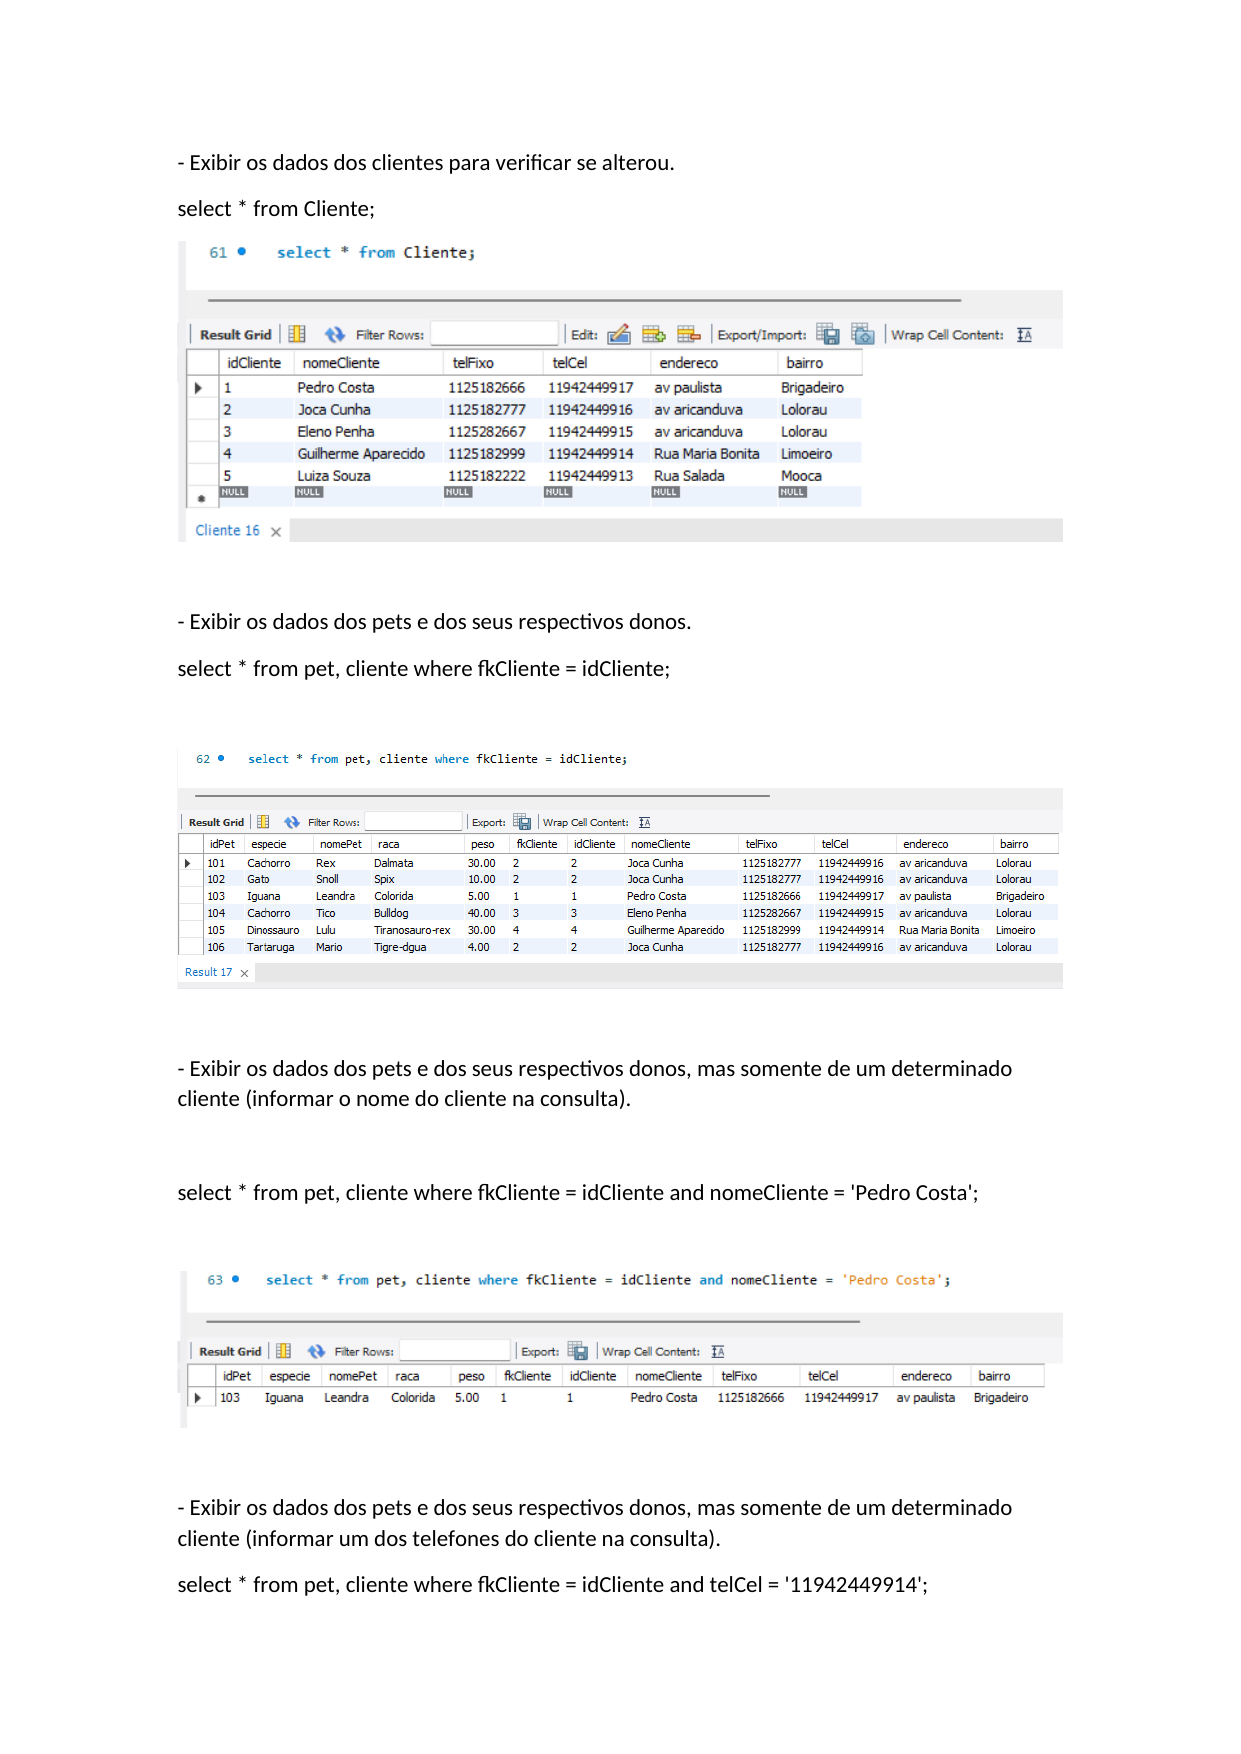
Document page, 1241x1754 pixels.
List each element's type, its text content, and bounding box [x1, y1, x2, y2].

picture [177, 241, 1063, 542]
text select * from pet, cliente where fkCliente = idCliente; [177, 654, 1063, 682]
text - Exibir os dados dos pets e dos seus respectivos donos, mas somente de um determinado cliente (informar um dos telefones do cliente na consulta). [177, 1493, 1063, 1552]
text - Exibir os dados dos clientes para verificar se alterou. [177, 148, 1063, 176]
text - Exibir os dados dos pets e dos seus respectivos donos. [177, 607, 1063, 636]
text select * from pet, cliente where fkCliente = idCliente and telCel = '11942449914'; [177, 1571, 1063, 1599]
text - Exibir os dados dos pets e dos seus respectivos donos, mas somente de um determinado cliente (informar o nome do cliente na consulta). [177, 1054, 1063, 1112]
picture [177, 1271, 1063, 1428]
picture [177, 748, 1063, 989]
text select * from Cliente; [177, 194, 1063, 222]
text select * from pet, cliente where fkCliente = idCliente and nomeCliente = 'Pedro Costa'; [177, 1178, 1063, 1206]
